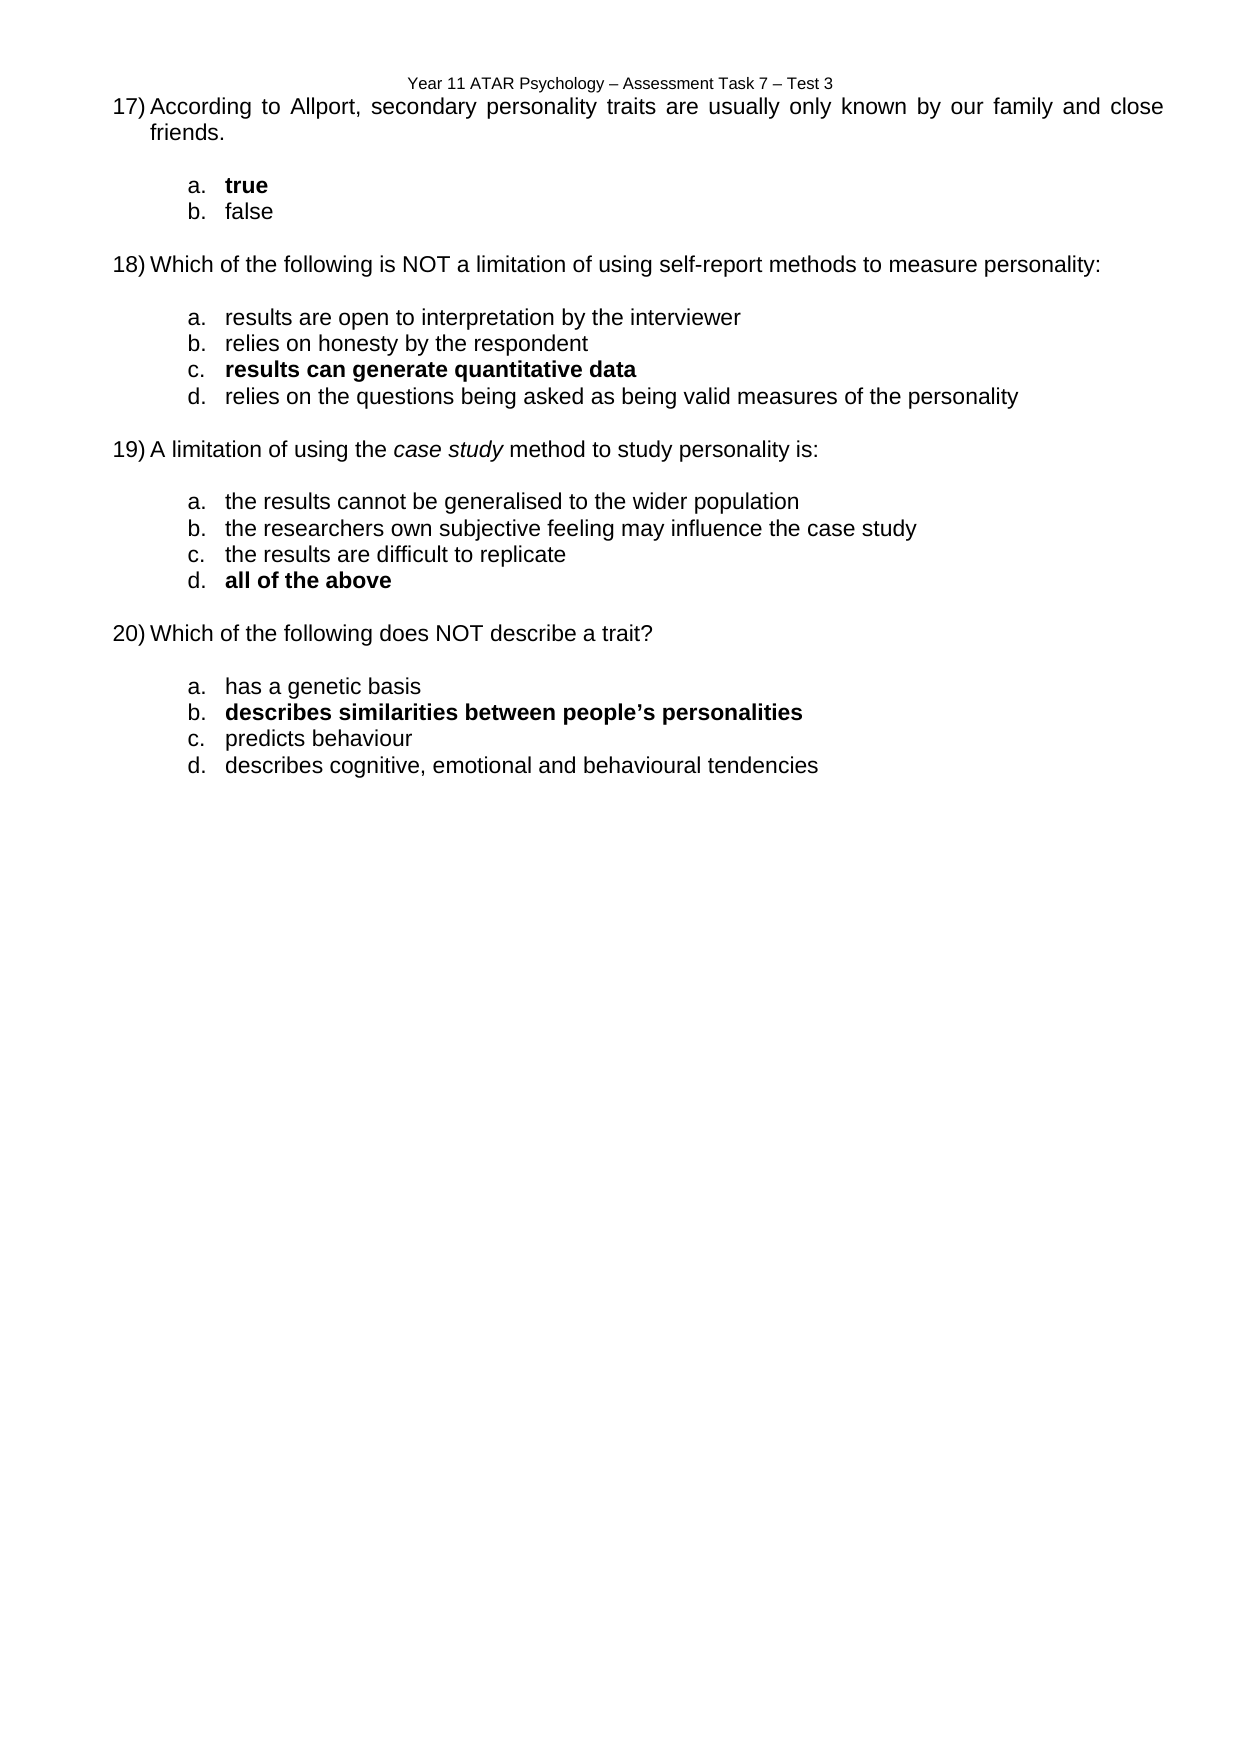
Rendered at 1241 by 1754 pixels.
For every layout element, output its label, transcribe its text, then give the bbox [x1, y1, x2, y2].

list all of the above [187, 567, 1165, 594]
list the researchers own subjective feeling may influence the case study [187, 514, 1165, 541]
list A limitation of using the case study method to study personality is: [112, 436, 1165, 462]
list describes cognitive, emotional and behavioural tendencies [187, 752, 1165, 778]
list Which of the following is NOT a limitation of using self-report methods to measure personality: [112, 251, 1165, 277]
list describes similarities between people’s personalities [187, 699, 1165, 725]
list predicts behaviour [187, 725, 1165, 752]
list false [187, 198, 1165, 225]
list results can generate quantitative data [187, 356, 1165, 383]
list true [187, 172, 1165, 198]
list relies on honesty by the respondent [187, 330, 1165, 356]
list has a genetic basis [187, 673, 1165, 699]
list Which of the following does NOT describe a trait? [112, 620, 1165, 646]
list the results are difficult to replicate [187, 541, 1165, 567]
list According to Allport, secondary personality traits are usually only known by our family and close friends. [112, 93, 1165, 146]
list the results cannot be generalised to the wider population [187, 488, 1165, 514]
list results are open to interpretation by the interviewer [187, 304, 1165, 330]
list relies on the questions being asked as being valid measures of the personality [187, 383, 1165, 409]
